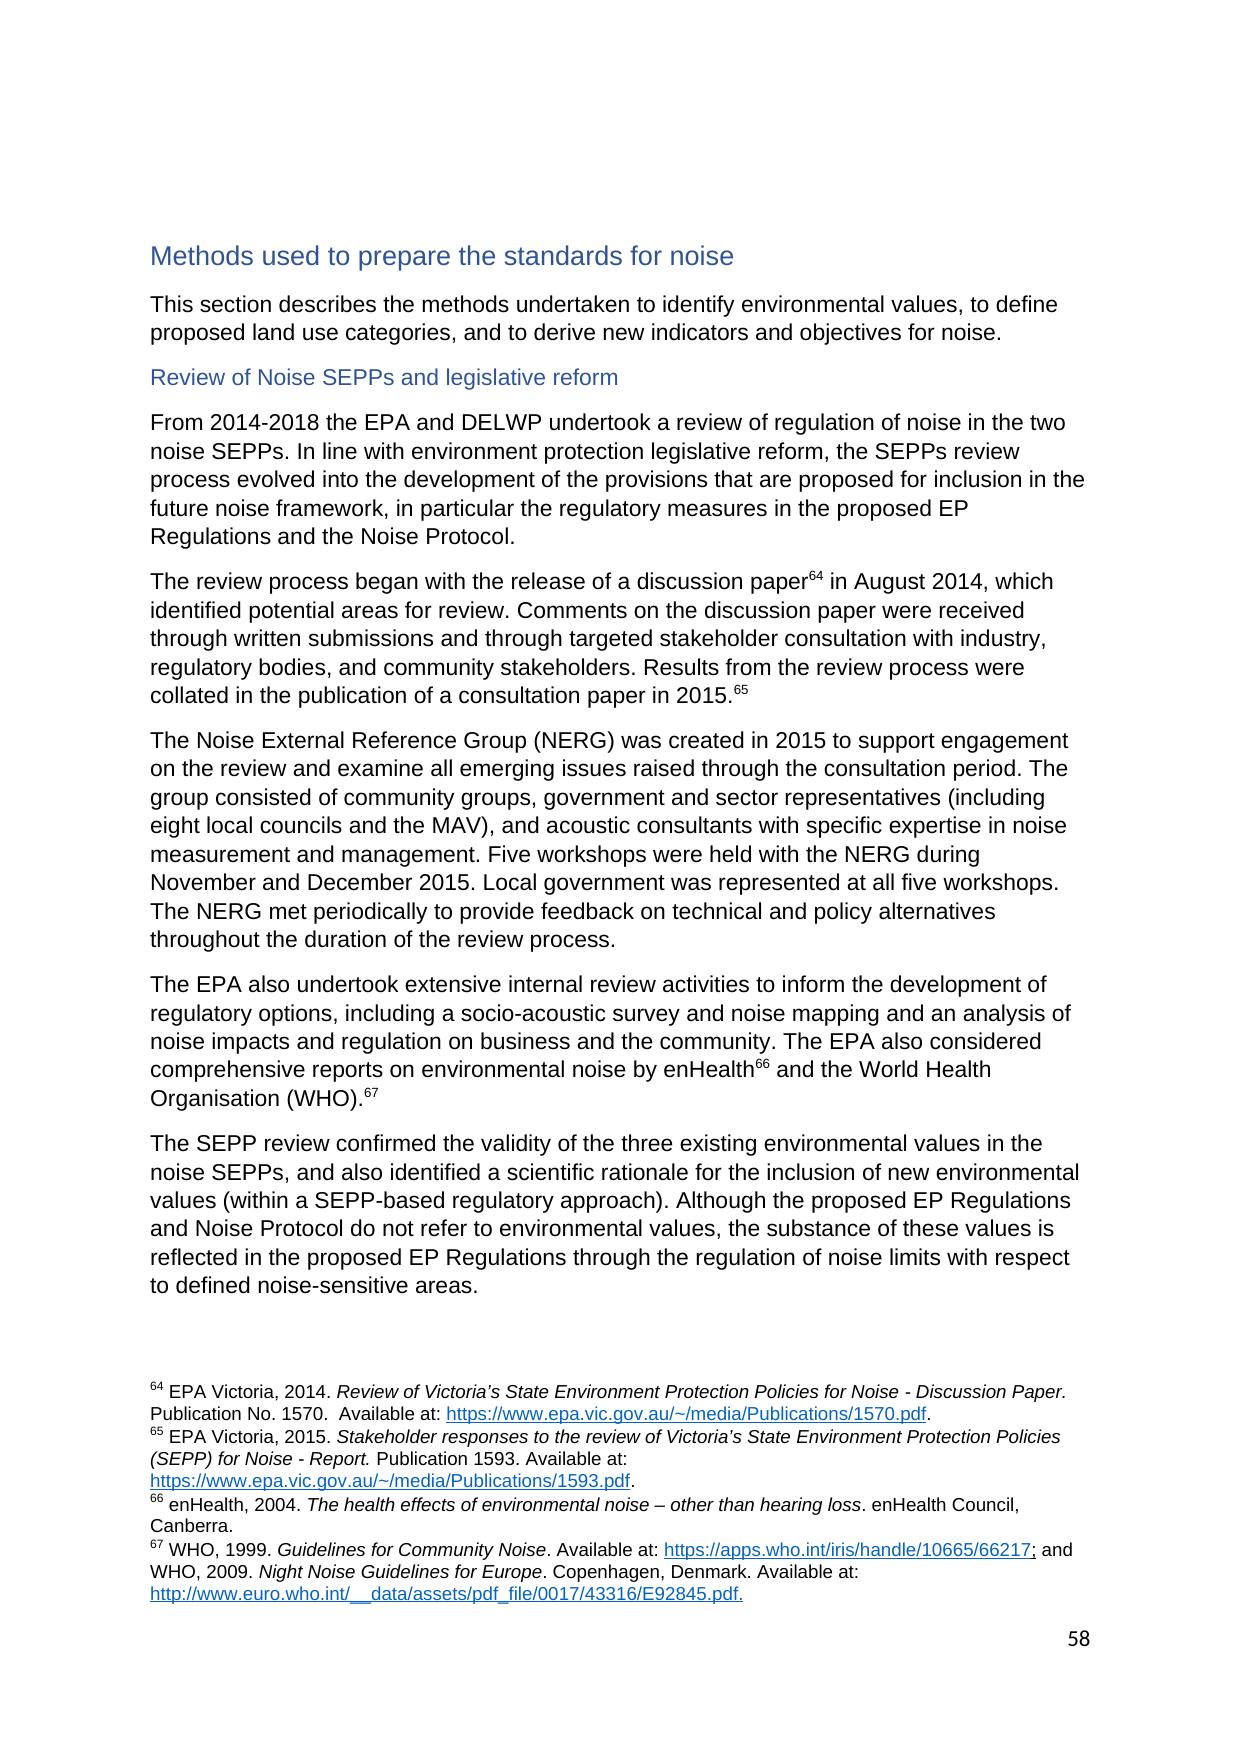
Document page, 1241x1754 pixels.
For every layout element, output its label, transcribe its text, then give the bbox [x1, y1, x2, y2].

text The SEPP review confirmed the validity of the three existing environmental values in the noise SEPPs, and also identified a scientific rationale for the inclusion of new environmental values (within a SEPP-based regulatory approach). Although the proposed EP Regulations and Noise Protocol do not refer to environmental values, the substance of these values is reflected in the proposed EP Regulations through the regulation of noise limits with respect to defined noise-sensitive areas. [150, 1130, 1090, 1298]
text The EPA also undertook extensive internal review activities to inform the development of regulatory options, including a socio-acoustic survey and noise mapping and an analysis of noise impacts and regulation on business and the community. The EPA also considered comprehensive reports on environmental noise by enHealth and the World Health Organisation (WHO). [150, 971, 1090, 1111]
subtitle Review of Noise SEPPs and legislative reform [150, 364, 1090, 391]
text The Noise External Reference Group (NERG) was created in 2015 to support engagement on the review and examine all emerging issues raised through the consultation period. The group consisted of community groups, government and sector representatives (including eight local councils and the MAV), and acoustic consultants with specific expertise in noise measurement and management. Five workshops were held with the NERG during November and December 2015. Local government was represented at all five workshops. The NERG met periodically to provide feedback on technical and policy alternatives throughout the duration of the review process. [150, 727, 1090, 952]
text The review process began with the release of a discussion paper in August 2014, which identified potential areas for review. Comments on the discussion paper were received through written submissions and through targeted stakeholder consultation with industry, regulatory bodies, and community stakeholders. Results from the review process were collated in the publication of a consultation paper in 2015. [150, 568, 1090, 708]
text From 2014-2018 the EPA and DELWP undertook a review of regulation of noise in the two noise SEPPs. In line with environment protection legislative reform, the SEPPs review process evolved into the development of the provisions that are proposed for inclusion in the future noise framework, in particular the regulatory measures in the proposed EP Regulations and the Noise Protocol. [150, 409, 1090, 549]
subtitle Methods used to prepare the standards for noise [150, 240, 1090, 271]
text This section describes the methods undertaken to identify environmental values, to define proposed land use categories, and to derive new indicators and objectives for noise. [150, 291, 1090, 345]
